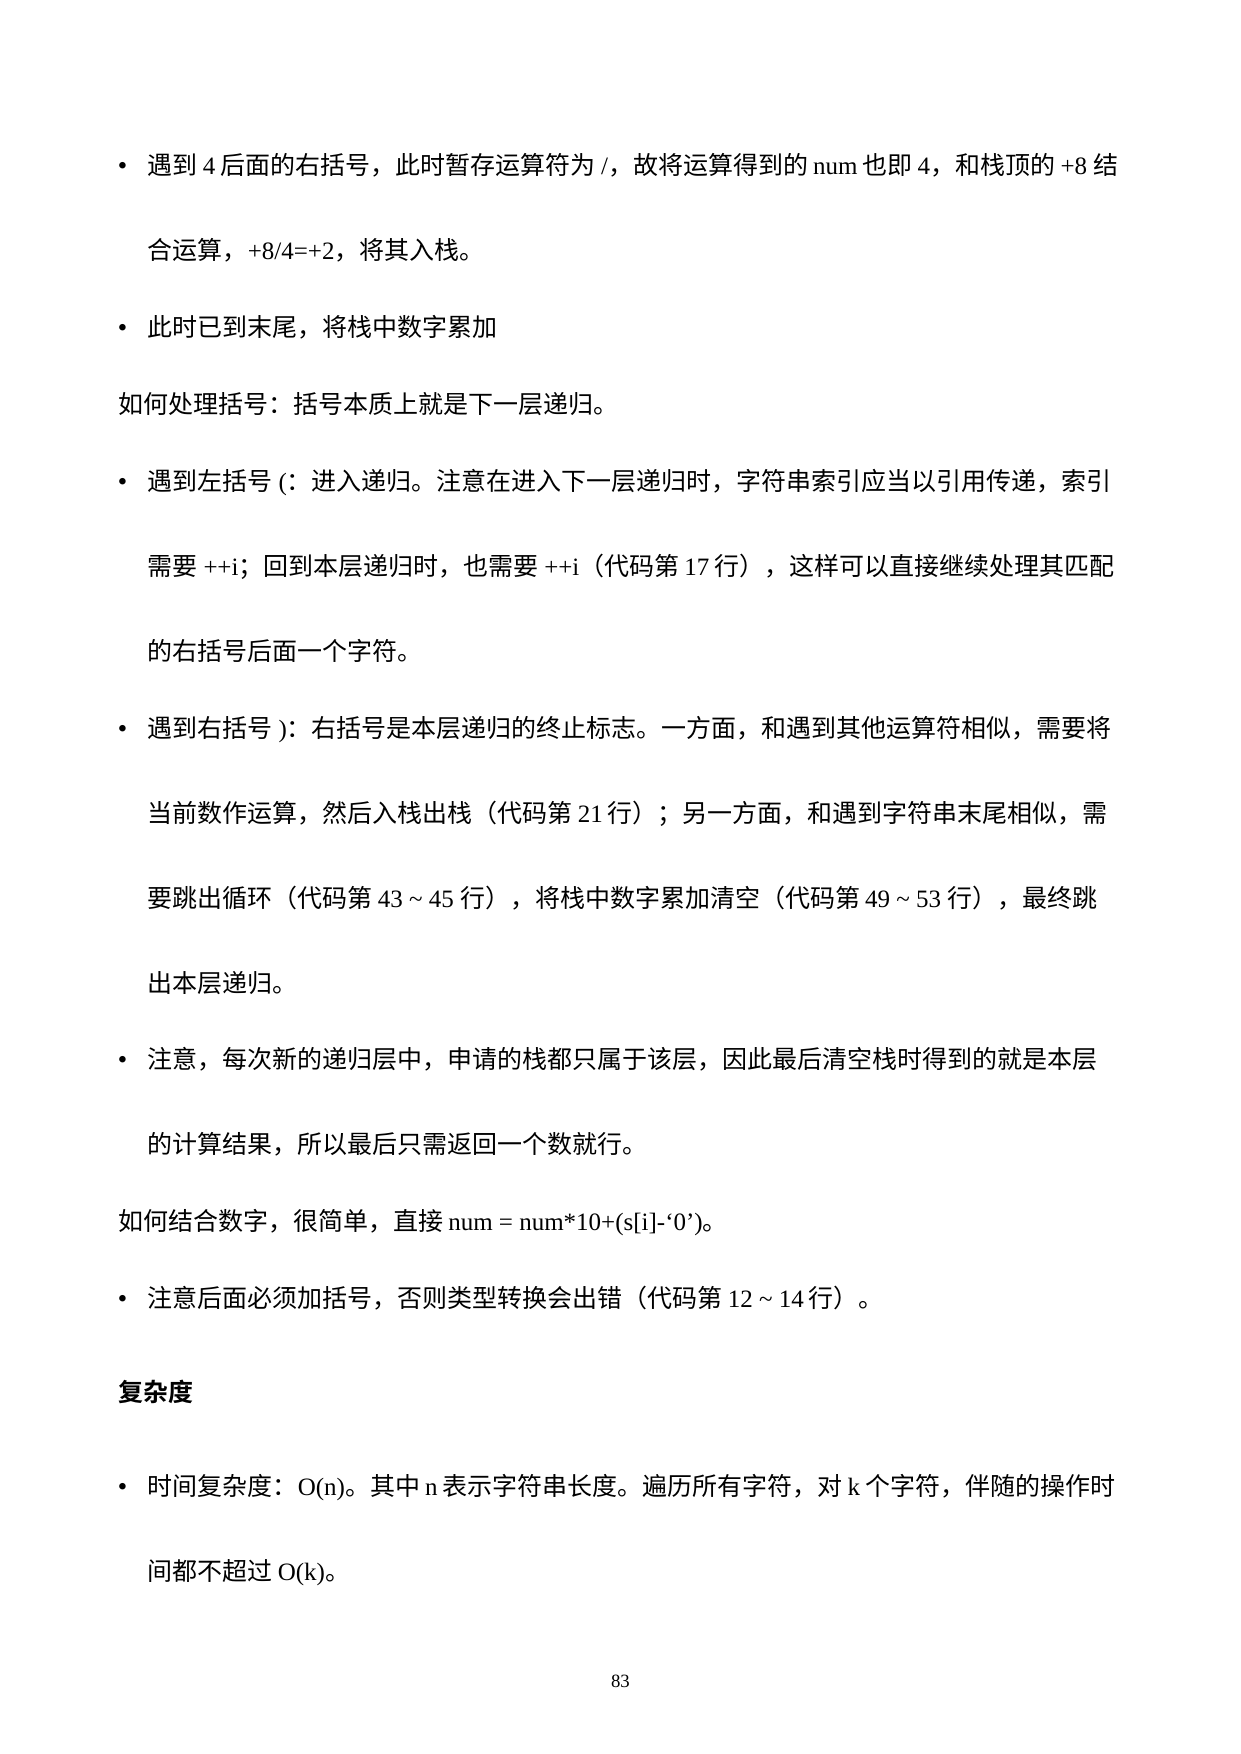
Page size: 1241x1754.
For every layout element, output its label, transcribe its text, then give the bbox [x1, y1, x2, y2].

text 注意，每次新的递归层中，申请的栈都只属于该层，因此最后清空栈时得到的就是本层的计算结果，所以最后只需返回一个数就行。 [118, 1024, 1122, 1177]
text 注意后面必须加括号，否则类型转换会出错（代码第12 ~ 14行）。 [118, 1263, 1122, 1331]
text 遇到左括号 (：进入递归。注意在进入下一层递归时，字符串索引应当以引用传递，索引需要 ++i；回到本层递归时，也需要 ++i（代码第17行），这样可以直接继续处理其匹配的右括号后面一个字符。 [118, 446, 1122, 683]
subtitle 复杂度 [118, 1357, 1097, 1425]
list 如何结合数字，很简单，直接num = num*10+(s[i]-‘0’)。 [118, 1186, 1122, 1254]
text 此时已到末尾，将栈中数字累加 [118, 292, 1122, 360]
text 遇到4后面的右括号，此时暂存运算符为 /，故将运算得到的num也即4，和栈顶的 +8 结合运算，+8/4=+2，将其入栈。 [118, 130, 1122, 283]
text 遇到右括号 )：右括号是本层递归的终止标志。一方面，和遇到其他运算符相似，需要将当前数作运算，然后入栈出栈（代码第21行）；另一方面，和遇到字符串末尾相似，需要跳出循环（代码第43 ~ 45 行），将栈中数字累加清空（代码第49 ~ 53 行），最终跳出本层递归。 [118, 692, 1122, 1015]
text 时间复杂度：O(n)。其中n表示字符串长度。遍历所有字符，对k个字符，伴随的操作时间都不超过O(k)。 [118, 1451, 1122, 1604]
list 如何处理括号：括号本质上就是下一层递归。 [118, 369, 1122, 437]
